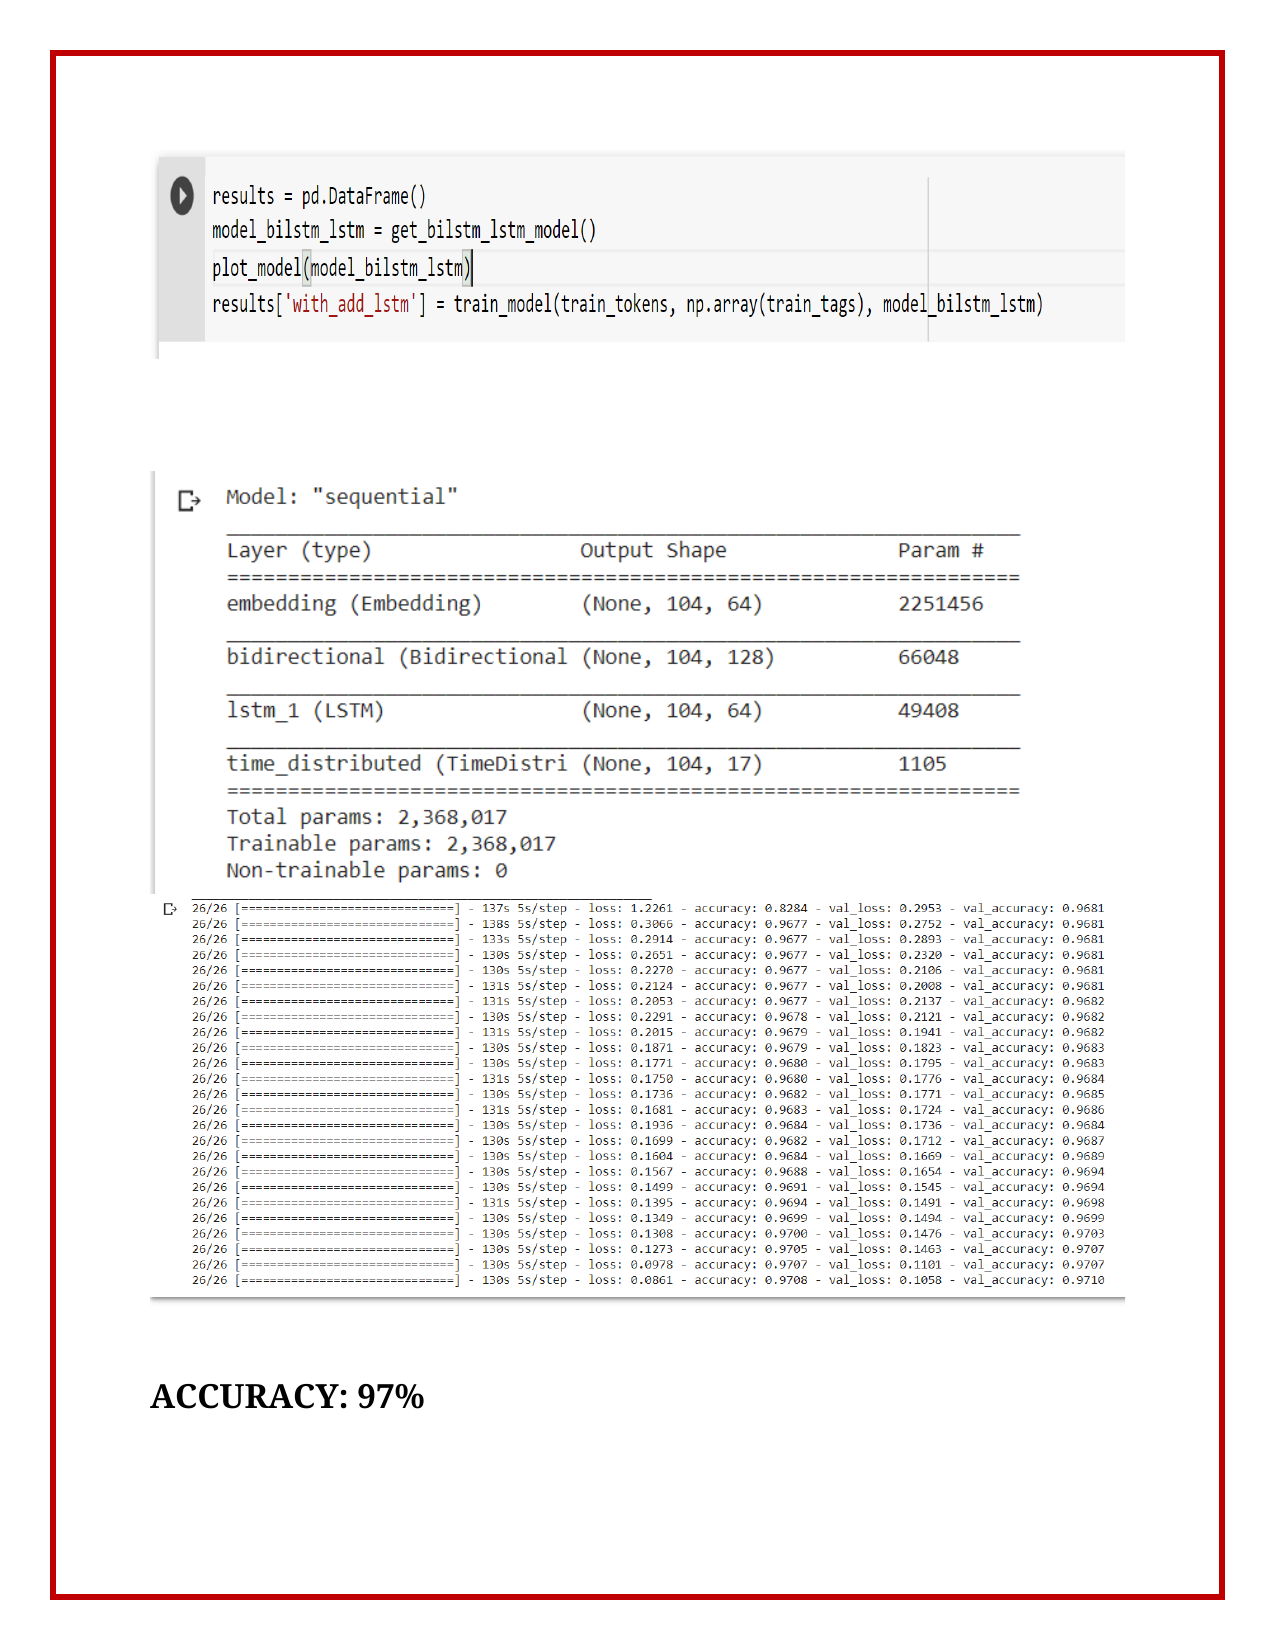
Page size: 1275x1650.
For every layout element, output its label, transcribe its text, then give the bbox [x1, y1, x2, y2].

picture [150, 471, 1125, 894]
picture [150, 150, 1125, 359]
text ACCURACY: 97% [150, 1373, 1125, 1419]
picture [150, 896, 1125, 1308]
